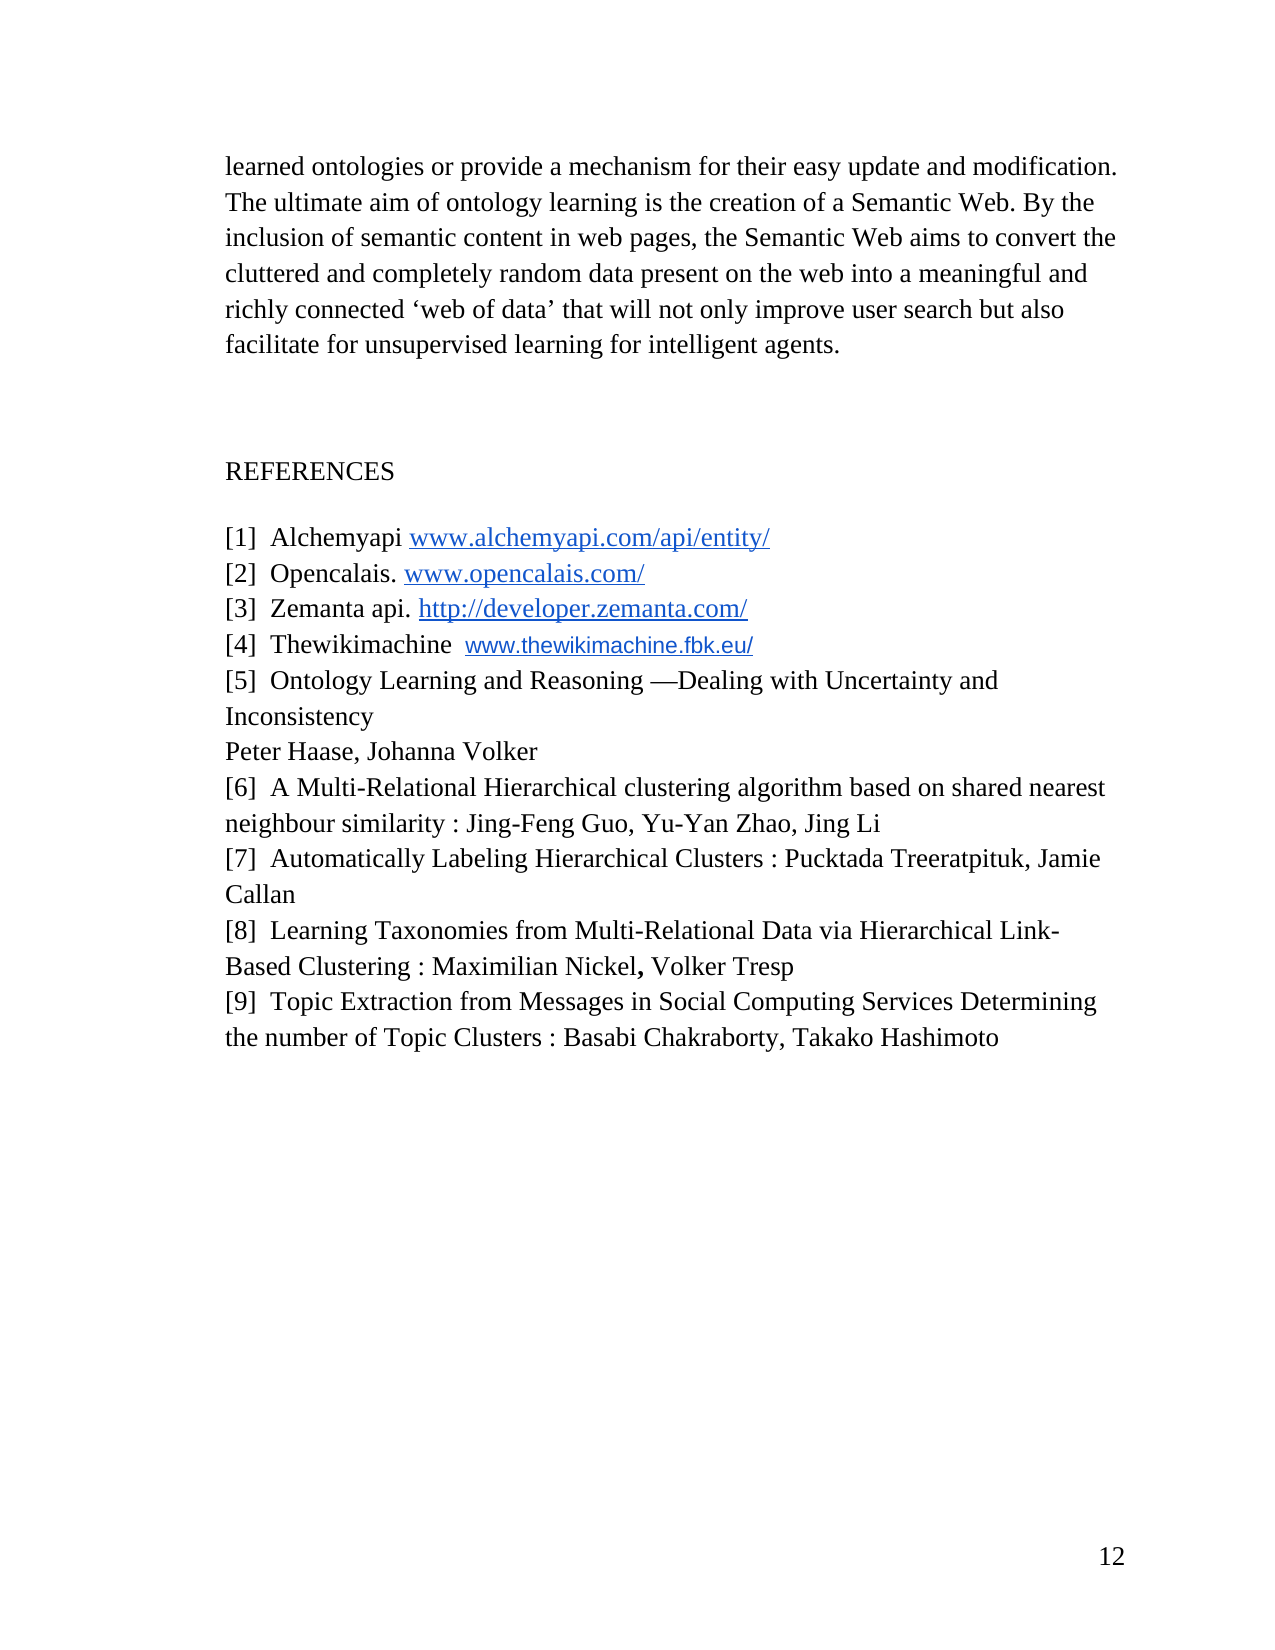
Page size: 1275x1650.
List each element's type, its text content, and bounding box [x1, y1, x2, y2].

text [5] Ontology Learning and Reasoning —Dealing with Uncertainty and Inconsistency [225, 664, 1125, 731]
text [9] Topic Extraction from Messages in Social Computing Services Determining the number of Topic Clusters : Basabi Chakraborty, Takako Hashimoto [225, 985, 1125, 1052]
text [2] Opencalais. www.opencalais.com/ [225, 557, 1125, 588]
text [3] Zemanta api. http://developer.zemanta.com/ [225, 592, 1125, 623]
text [6] A Multi-Relational Hierarchical clustering algorithm based on shared nearest neighbour similarity : Jing-Feng Guo, Yu-Yan Zhao, Jing Li [225, 771, 1125, 838]
text REFERENCES [225, 455, 1125, 486]
text Peter Haase, Johanna Volker [225, 735, 1125, 766]
text [7] Automatically Labeling Hierarchical Clusters : Pucktada Treeratpituk, Jamie Callan [225, 842, 1125, 909]
text [1] Alchemyapi www.alchemyapi.com/api/entity/ [225, 521, 1125, 552]
text [8] Learning Taxonomies from Multi-Relational Data via Hierarchical Link-Based Clustering : Maximilian Nickel, Volker Tresp [225, 914, 1125, 981]
text [4] Thewikimachine www.thewikimachine.fbk.eu/ [225, 628, 1125, 659]
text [225, 150, 1125, 360]
